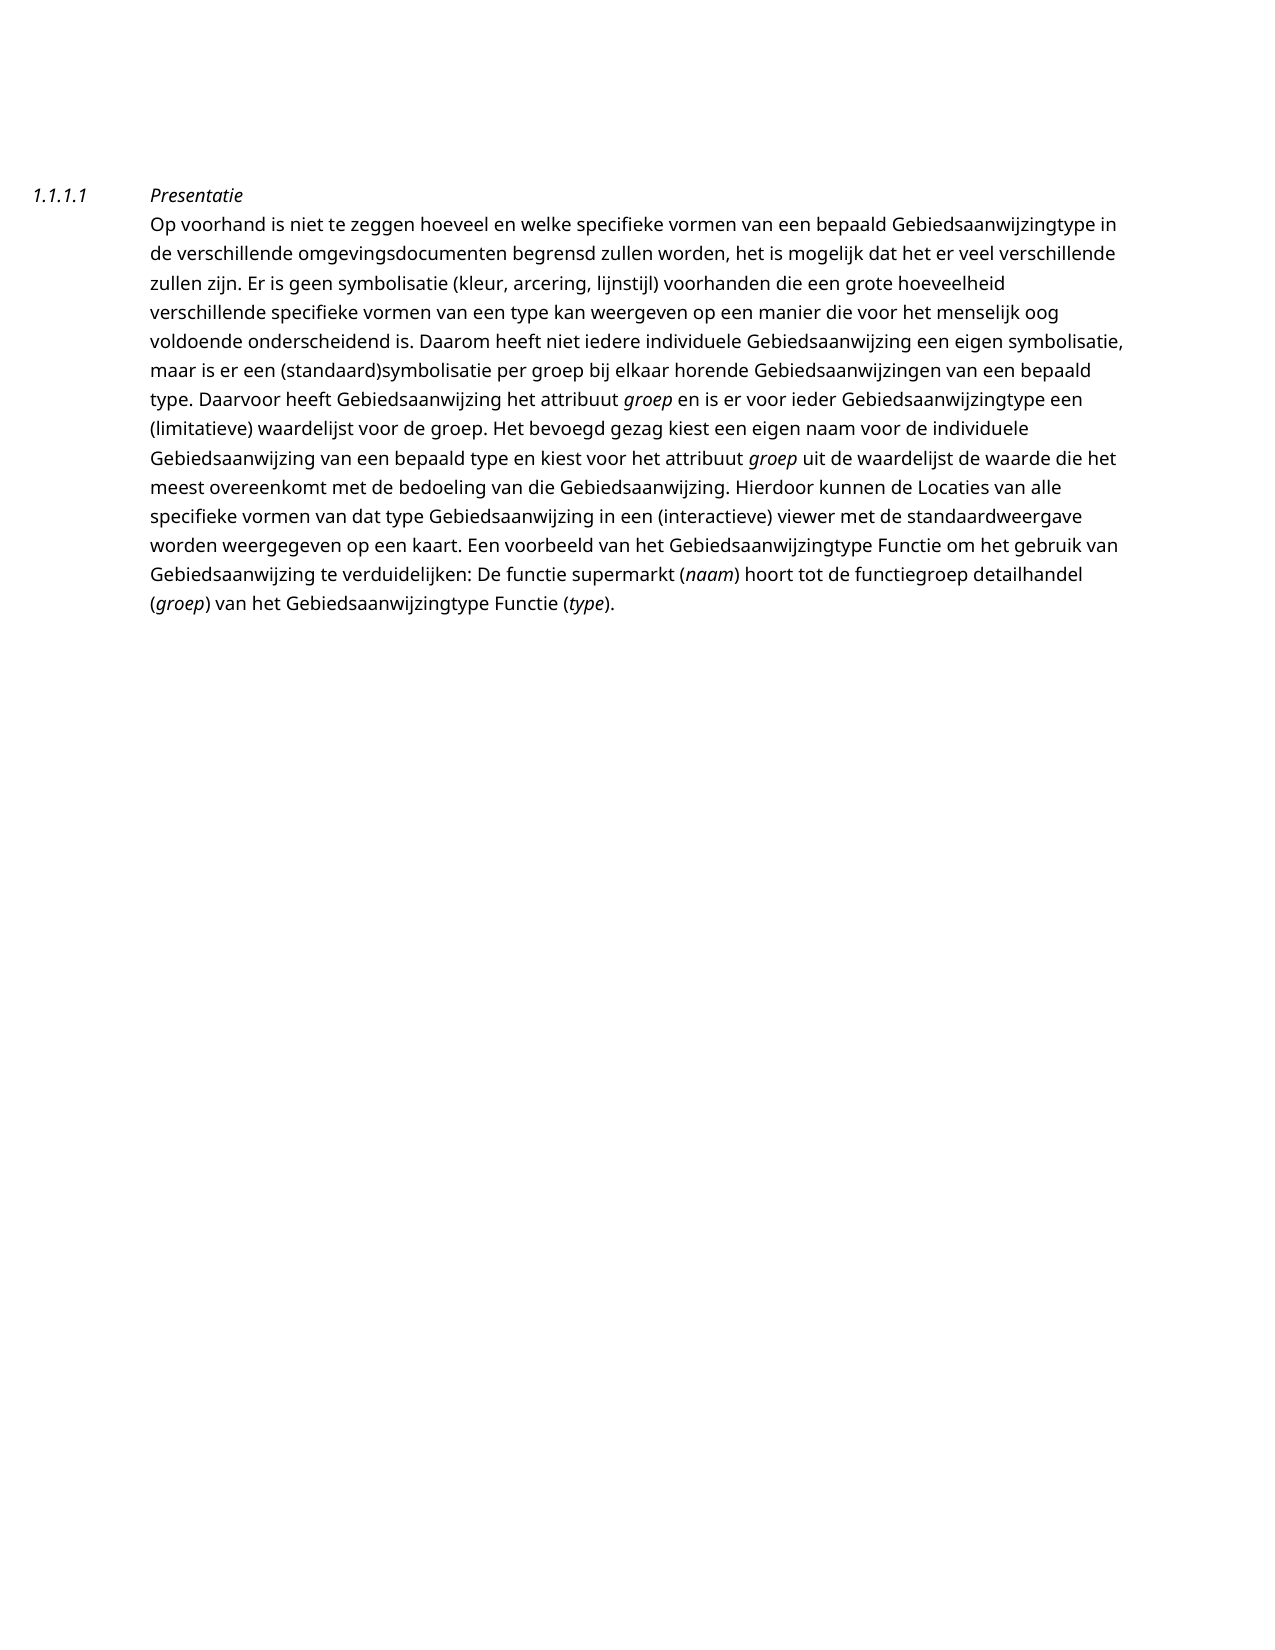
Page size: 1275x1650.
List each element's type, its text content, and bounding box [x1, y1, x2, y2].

subtitle Presentatie [32, 179, 1125, 208]
text Op voorhand is niet te zeggen hoeveel en welke specifieke vormen van een bepaald Gebiedsaanwijzingtype in de verschillende omgevingsdocumenten begrensd zullen worden, het is mogelijk dat het er veel verschillende zullen zijn. Er is geen symbolisatie (kleur, arcering, lijnstijl) voorhanden die een grote hoeveelheid verschillende specifieke vormen van een type kan weergeven op een manier die voor het menselijk oog voldoende onderscheidend is. Daarom heeft niet iedere individuele Gebiedsaanwijzing een eigen symbolisatie, maar is er een (standaard)symbolisatie per groep bij elkaar horende Gebiedsaanwijzingen van een bepaald type. Daarvoor heeft Gebiedsaanwijzing het attribuut groep en is er voor ieder Gebiedsaanwijzingtype een (limitatieve) waardelijst voor de groep. Het bevoegd gezag kiest een eigen naam voor de individuele Gebiedsaanwijzing van een bepaald type en kiest voor het attribuut groep uit de waardelijst de waarde die het meest overeenkomt met de bedoeling van die Gebiedsaanwijzing. Hierdoor kunnen de Locaties van alle specifieke vormen van dat type Gebiedsaanwijzing in een (interactieve) viewer met de standaardweergave worden weergegeven op een kaart. Een voorbeeld van het Gebiedsaanwijzingtype Functie om het gebruik van Gebiedsaanwijzing te verduidelijken: De functie supermarkt (naam) hoort tot de functiegroep detailhandel (groep) van het Gebiedsaanwijzingtype Functie (type). [150, 208, 1125, 617]
